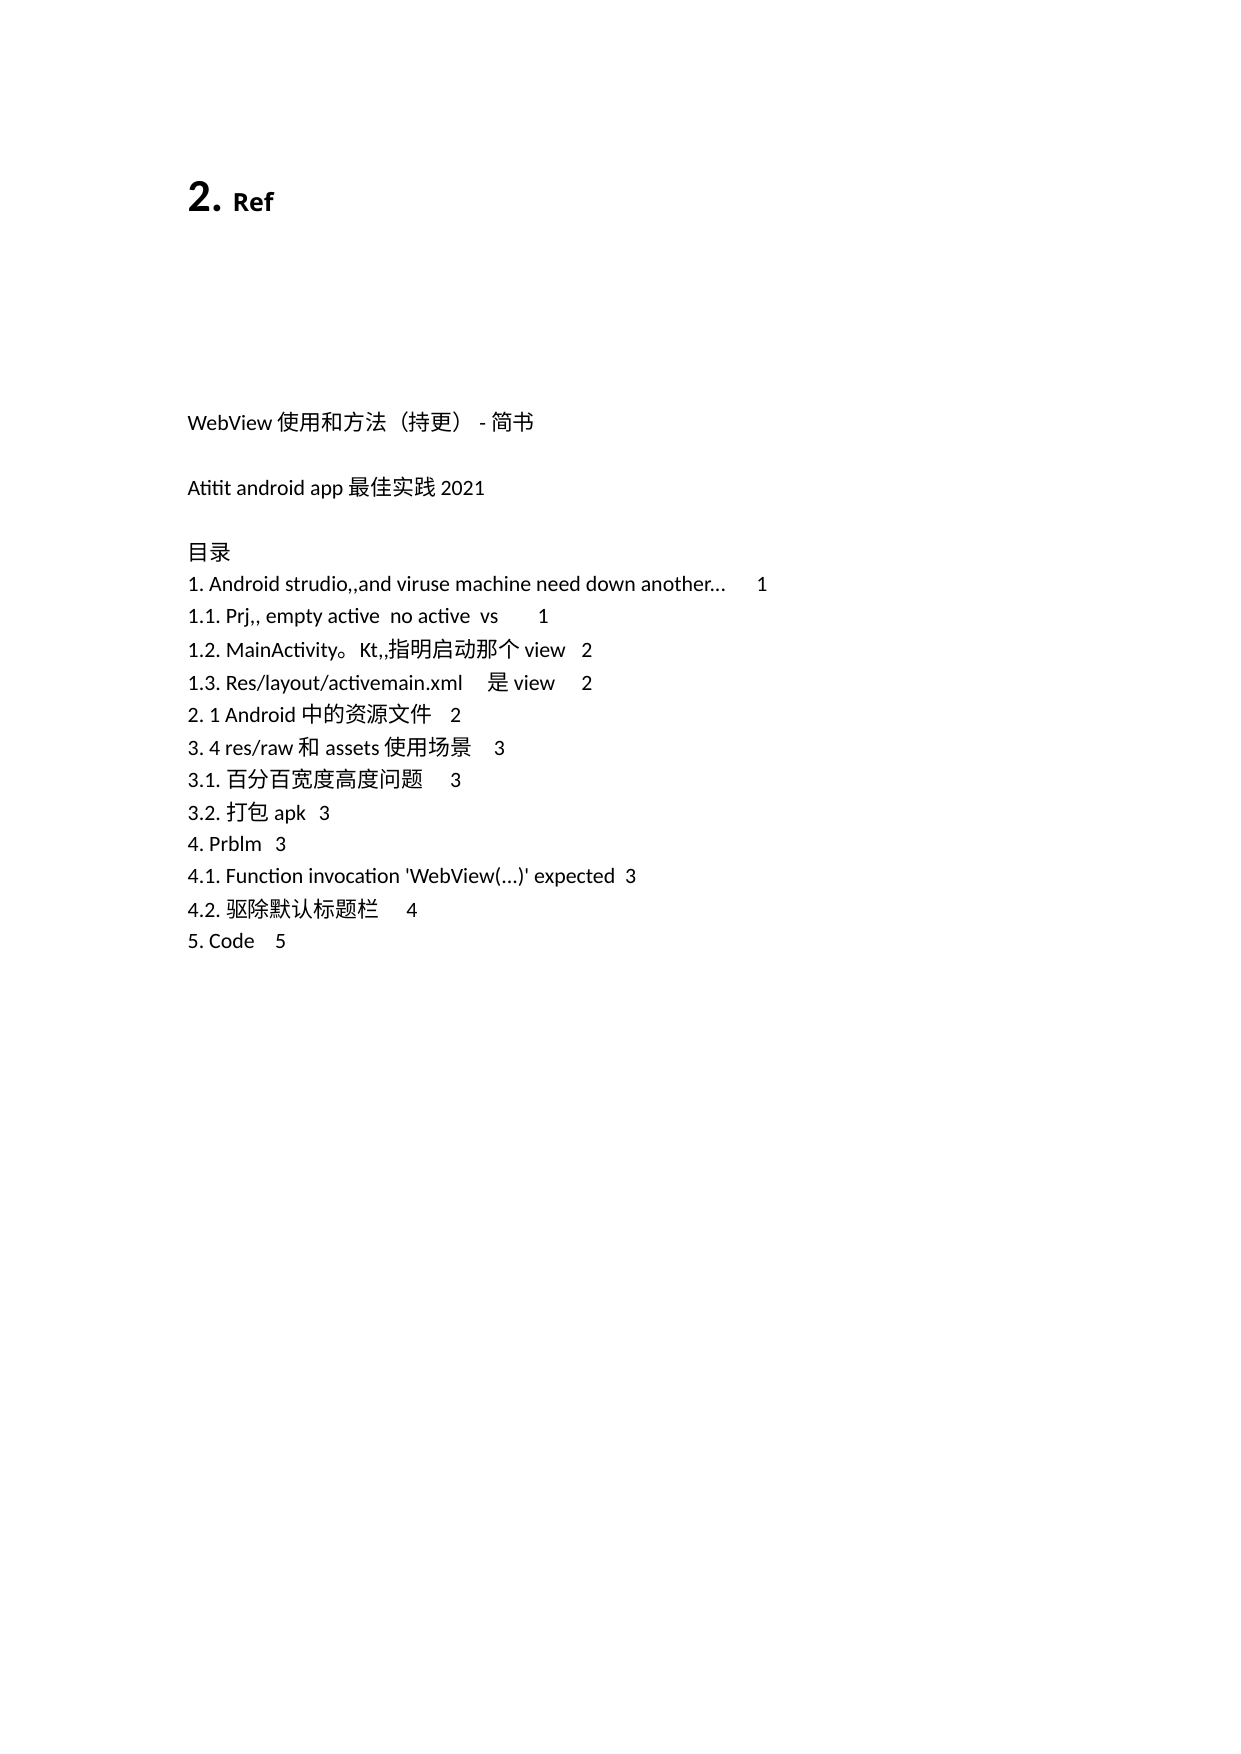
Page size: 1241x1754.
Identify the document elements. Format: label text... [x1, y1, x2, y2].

text 4. Prblm 3 [187, 827, 1053, 859]
text 1.1. Prj,, empty active no active vs 1 [187, 599, 1053, 632]
text 1.3. Res/layout/activemain.xml 是view 2 [187, 664, 1053, 697]
subtitle Ref [187, 162, 1053, 227]
text 1.2. MainActivity。Kt,,指明启动那个view 2 [187, 632, 1053, 664]
text WebView 使用和方法（持更） - 简书 [187, 339, 1053, 437]
text 2. 1 Android 中的资源文件 2 [187, 697, 1053, 729]
text 1. Android strudio,,and viruse machine need down another... 1 [187, 567, 1053, 599]
text 5. Code 5 [187, 924, 1053, 957]
text 3.1. 百分百宽度高度问题 3 [187, 762, 1053, 794]
text 3. 4 res/raw 和 assets 使用场景 3 [187, 729, 1053, 762]
text 目录 [187, 534, 1053, 567]
text 4.1. Function invocation 'WebView(...)' expected 3 [187, 859, 1053, 892]
text 4.2. 驱除默认标题栏 4 [187, 892, 1053, 924]
text Atitit android app 最佳实践2021 [187, 469, 1053, 502]
text 3.2. 打包apk 3 [187, 794, 1053, 827]
